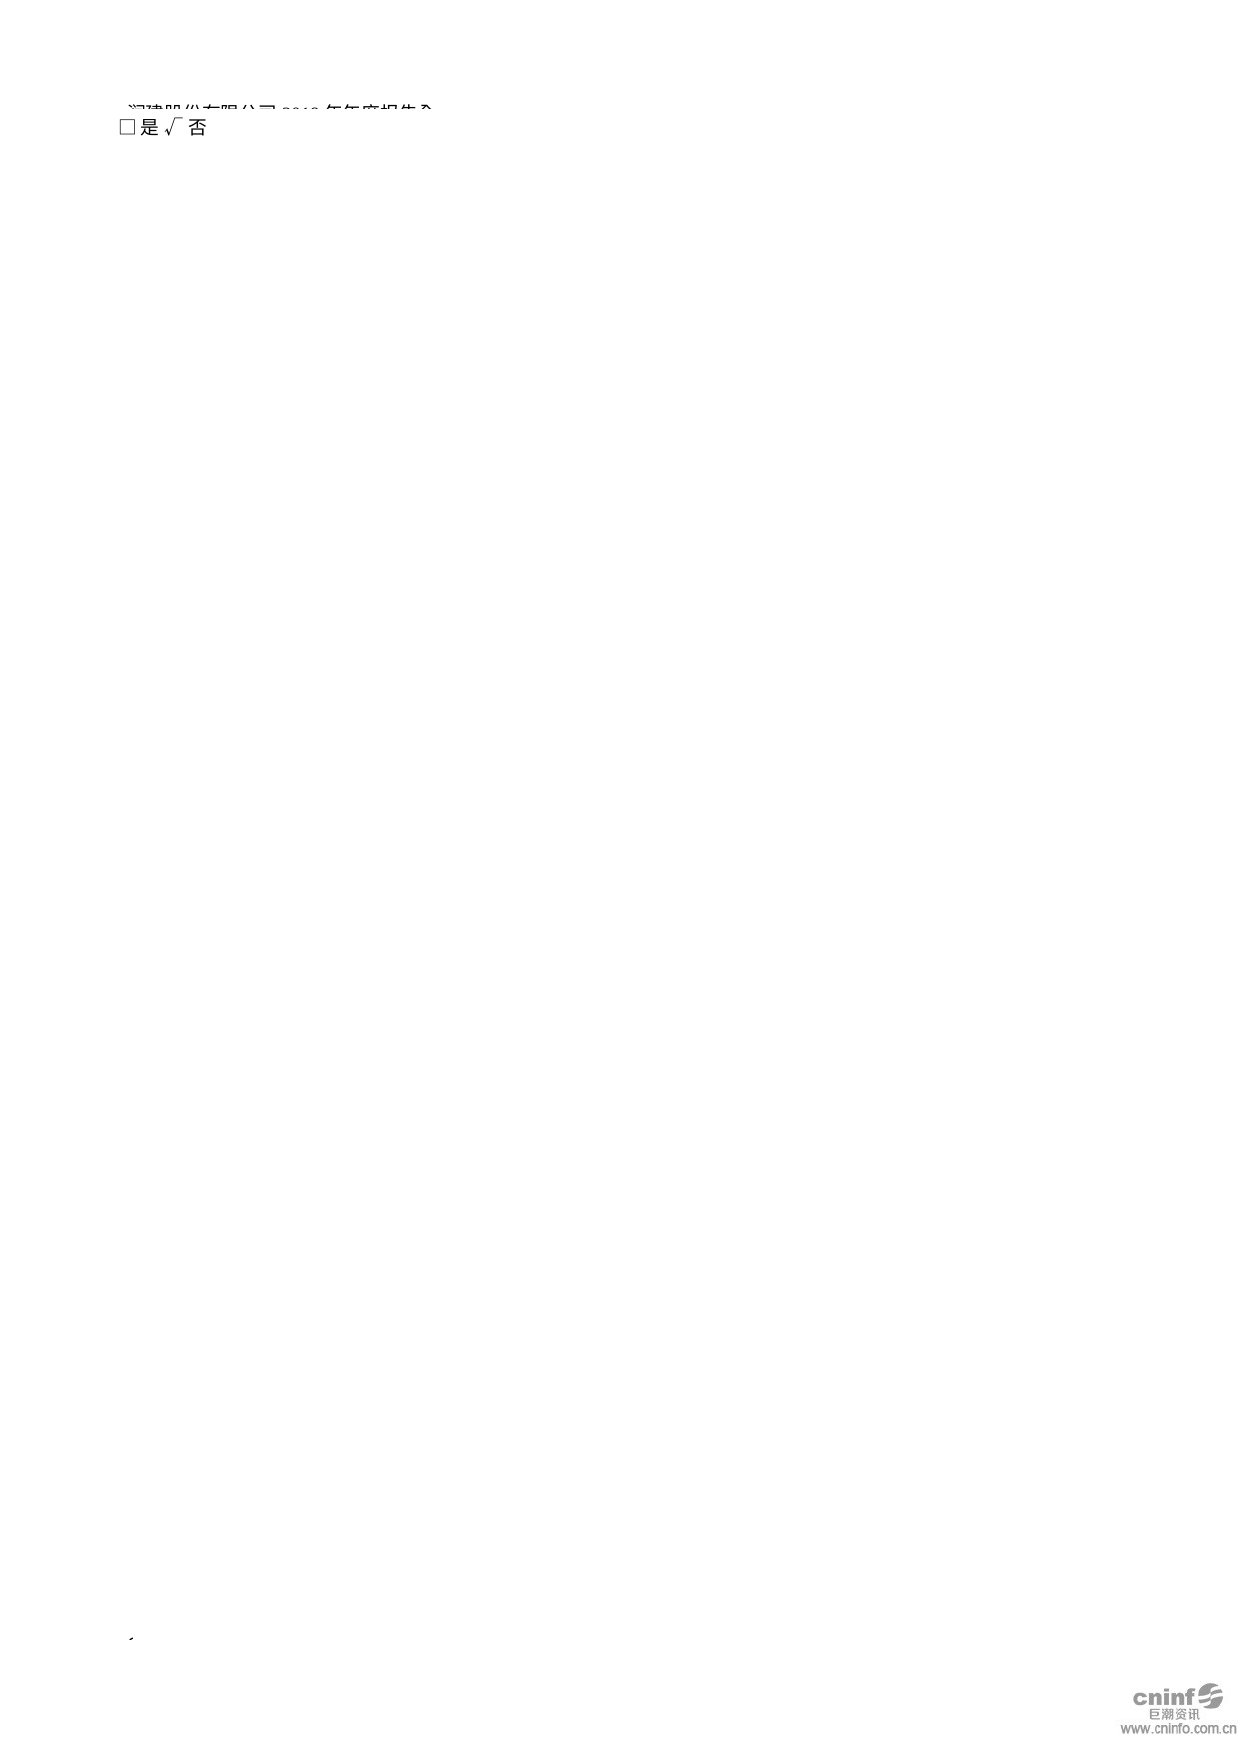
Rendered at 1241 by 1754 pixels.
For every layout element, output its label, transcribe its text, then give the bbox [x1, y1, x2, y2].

text □ 是 √ 否 [118, 114, 1240, 140]
picture [1115, 1680, 1240, 1737]
